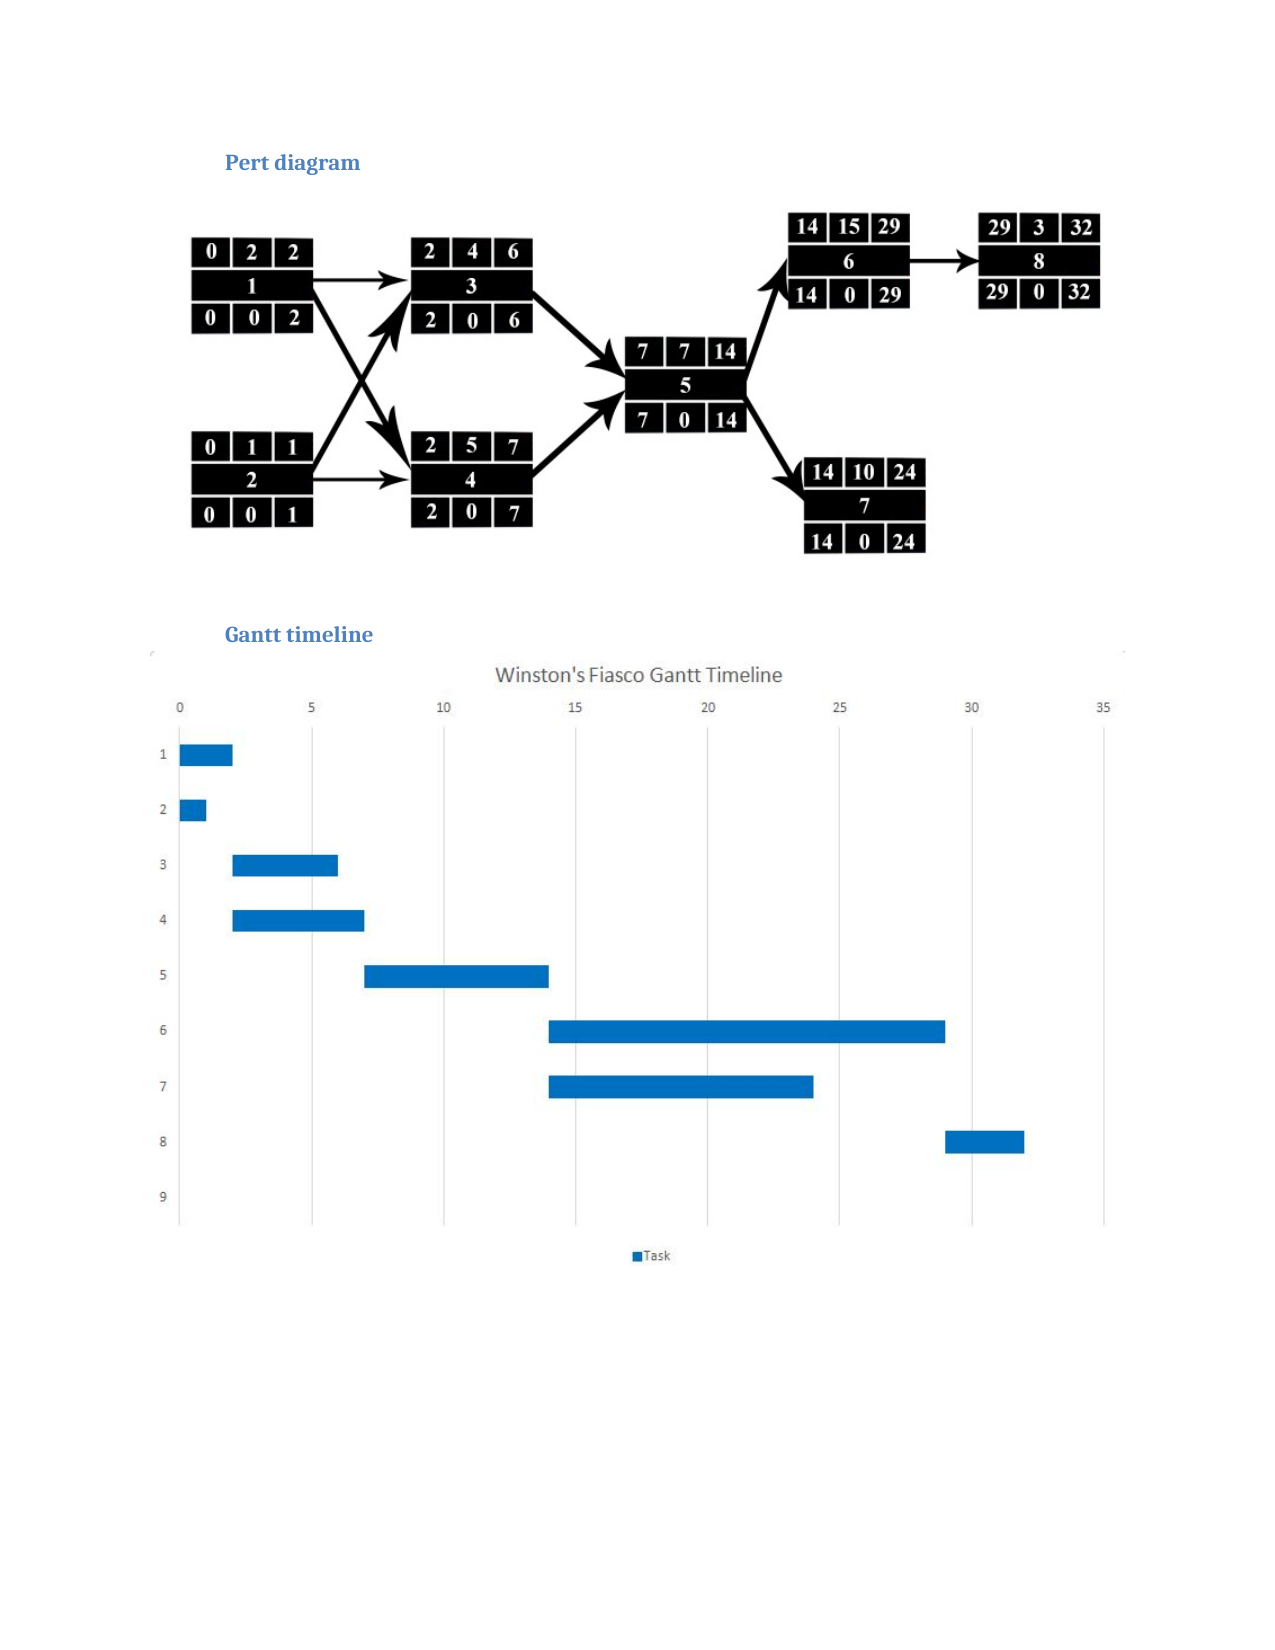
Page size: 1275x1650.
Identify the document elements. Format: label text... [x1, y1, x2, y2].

picture [150, 180, 1125, 597]
subtitle Pert diagram [225, 150, 1125, 176]
subtitle Gantt timeline [225, 622, 1125, 648]
picture [150, 651, 1125, 1270]
